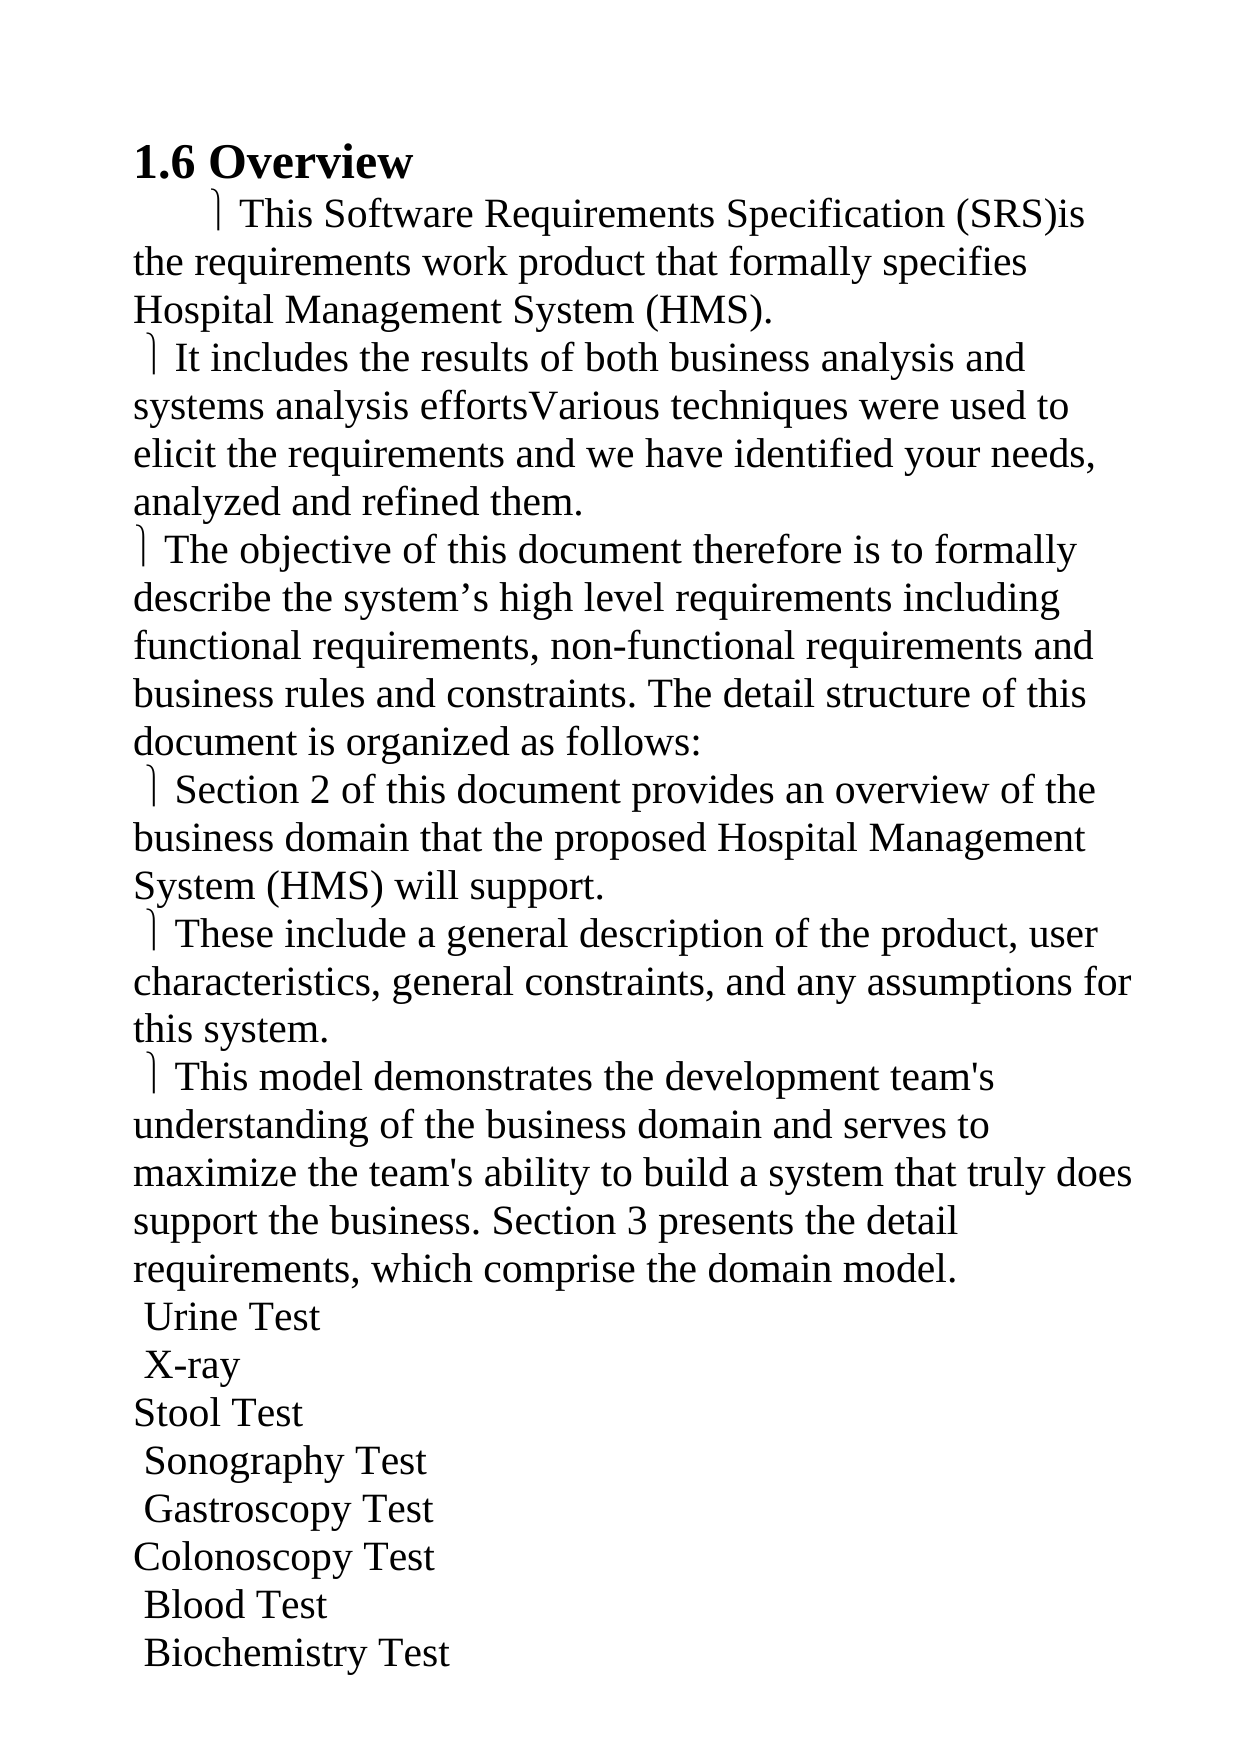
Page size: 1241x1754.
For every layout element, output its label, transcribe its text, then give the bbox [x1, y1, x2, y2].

text Colonoscopy Test [133, 1531, 1137, 1579]
text Biochemistry Test [133, 1627, 1137, 1675]
text Gastroscopy Test [133, 1483, 1137, 1531]
text The objective of this document therefore is to formally describe the system’s high level requirements including functional requirements, non-functional requirements and business rules and constraints. The detail structure of this document is organized as follows: [133, 524, 1137, 764]
text These include a general description of the product, user characteristics, general constraints, and any assumptions for this system. [133, 908, 1137, 1052]
text This Software Requirements Specification (SRS)is the requirements work product that formally specifies Hospital Management System (HMS). [133, 189, 1137, 333]
text This model demonstrates the development team's understanding of the business domain and serves to maximize the team's ability to build a system that truly does support the business. Section 3 presents the detail requirements, which comprise the domain model. [133, 1052, 1137, 1292]
text Blood Test [133, 1579, 1137, 1627]
text Urine Test [133, 1292, 1137, 1339]
text It includes the results of both business analysis and systems analysis effortsVarious techniques were used to elicit the requirements and we have identified your needs, analyzed and refined them. [133, 333, 1137, 524]
text X-ray [133, 1339, 1137, 1387]
text Section 2 of this document provides an overview of the business domain that the proposed Hospital Management System (HMS) will support. [133, 764, 1137, 908]
text 1.6 Overview [133, 131, 1137, 189]
text Stool Test [133, 1387, 1137, 1435]
text Sonography Test [133, 1435, 1137, 1483]
